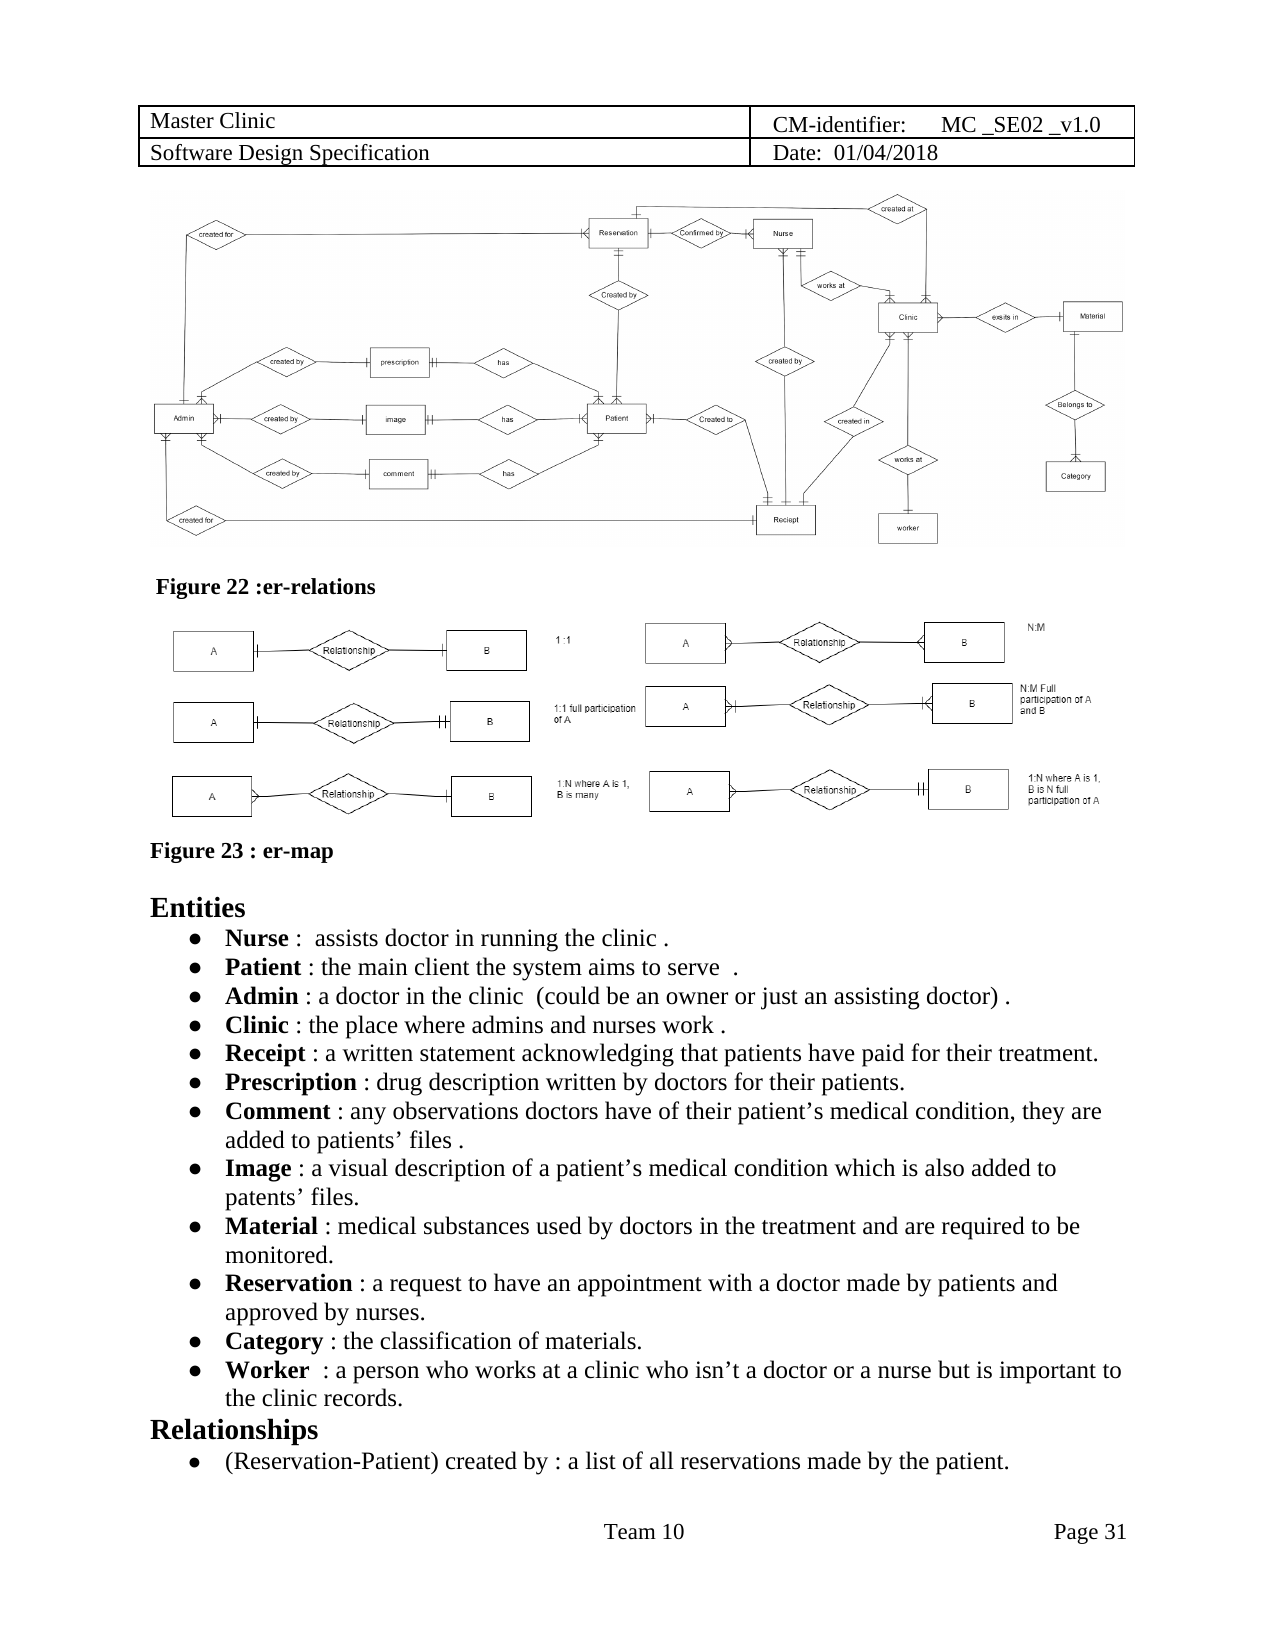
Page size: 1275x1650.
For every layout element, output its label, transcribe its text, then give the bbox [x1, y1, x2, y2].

list Prescription : drug description written by doctors for their patients. [187, 1067, 1125, 1096]
list Comment : any observations doctors have of their patient’s medical condition, they are added to patients’ files . [187, 1096, 1125, 1153]
text Entities [150, 890, 1125, 923]
text Figure 22 :er-relations [150, 573, 1125, 599]
list Clinic : the place where admins and nurses work . [187, 1010, 1125, 1038]
picture [150, 599, 1125, 838]
picture [150, 190, 1125, 547]
list (Reservation-Patient) created by : a list of all reservations made by the patient. [187, 1446, 1125, 1474]
list Worker : a person who works at a clinic who isn’t a doctor or a nurse but is important to the clinic records. [187, 1355, 1125, 1412]
list Admin : a doctor in the clinic (could be an owner or just an assisting doctor) . [187, 981, 1125, 1010]
list Image : a visual description of a patient’s medical condition which is also added to patents’ files. [187, 1153, 1125, 1211]
list Receipt : a written statement acknowledging that patients have paid for their treatment. [187, 1038, 1125, 1067]
list Material : medical substances used by doctors in the treatment and are required to be monitored. [187, 1211, 1125, 1268]
list Reservation : a request to have an appointment with a doctor made by patients and approved by nurses. [187, 1268, 1125, 1326]
text Relationships [150, 1412, 1125, 1446]
list Patient : the main client the system aims to serve . [187, 952, 1125, 981]
list Category : the classification of materials. [187, 1326, 1125, 1355]
list Nurse : assists doctor in running the clinic . [187, 923, 1125, 952]
text Figure 23 : er-map [150, 838, 1125, 864]
